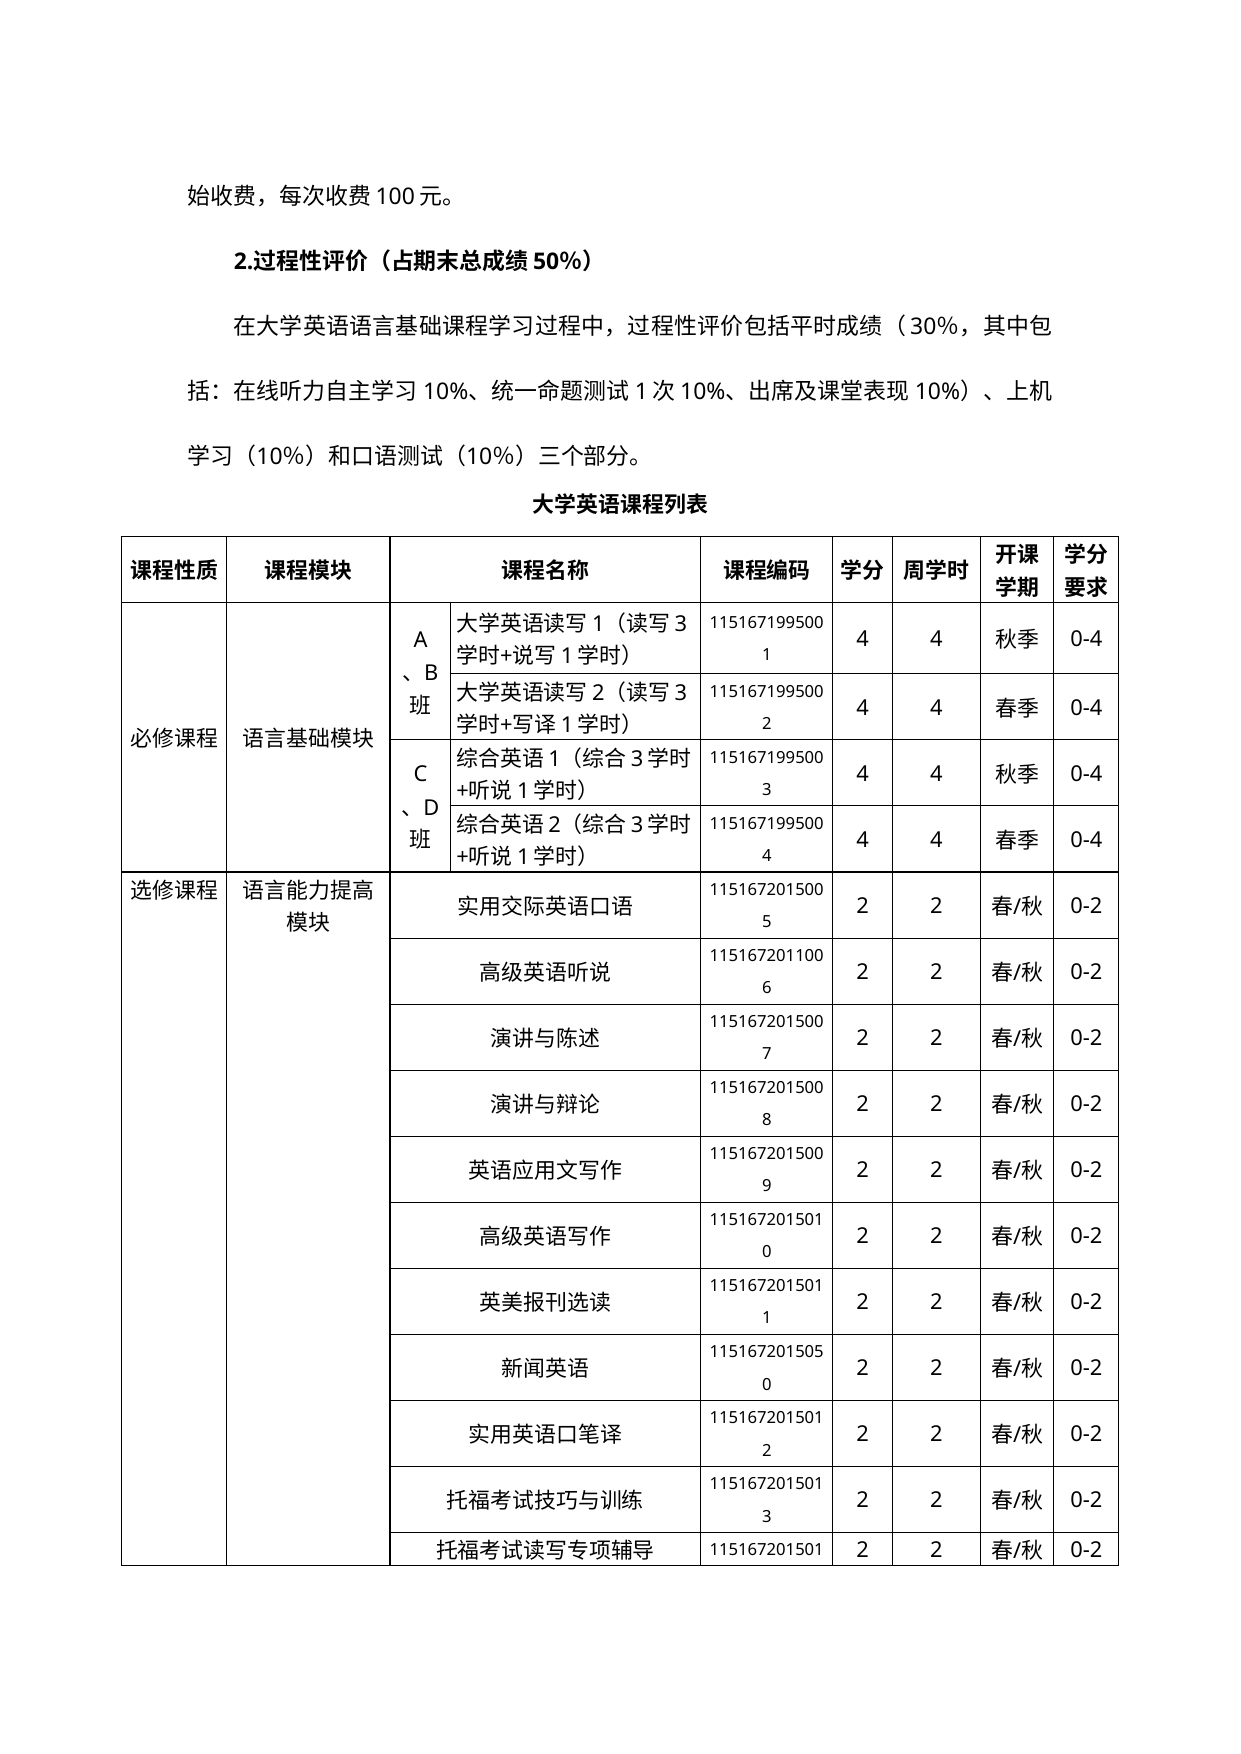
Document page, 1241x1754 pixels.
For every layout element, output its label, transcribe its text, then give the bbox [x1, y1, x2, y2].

table_cell A、B班 [391, 603, 450, 739]
table_header 课程模块 [227, 537, 389, 602]
table_cell 1151672015050 [701, 1335, 832, 1400]
table_header 课程性质 [122, 537, 226, 602]
table_cell 选修课程 [122, 873, 226, 1565]
table_cell 2 [893, 1203, 980, 1268]
table_cell 2 [833, 1467, 892, 1532]
table_cell 0-4 [1054, 806, 1118, 871]
table_cell 托福考试读写专项辅导 [391, 1533, 700, 1565]
table_cell 0-4 [1054, 740, 1118, 805]
table_cell 春/秋 [981, 1467, 1053, 1532]
table_cell 2 [893, 1269, 980, 1334]
table_cell 春/秋 [981, 1005, 1053, 1069]
table_cell 2 [893, 1071, 980, 1136]
table_header 学分要求 [1054, 537, 1118, 602]
table_cell 综合英语2（综合3学时+听说1学时） [451, 806, 700, 871]
table_cell 2 [893, 939, 980, 1003]
table_cell 2 [893, 1467, 980, 1532]
table_cell 2 [893, 1335, 980, 1400]
table_cell 演讲与辩论 [391, 1071, 700, 1136]
table_cell C、D班 [391, 740, 450, 871]
table_cell 托福考试技巧与训练 [391, 1467, 700, 1532]
text 大学英语课程列表 [187, 487, 1053, 519]
table_cell 0-2 [1054, 1533, 1118, 1565]
table_cell 1151672015014 [701, 1533, 832, 1565]
table_cell 4 [893, 806, 980, 871]
table_cell 大学英语读写2（读写3学时+写译1学时） [451, 674, 700, 739]
table_cell 0-2 [1054, 1467, 1118, 1532]
table_cell 0-2 [1054, 1335, 1118, 1400]
table_cell 2 [833, 1533, 892, 1565]
text 2.过程性评价（占期末总成绩50％） [187, 227, 1053, 292]
text 在大学英语语言基础课程学习过程中，过程性评价包括平时成绩（30％，其中包括：在线听力自主学习10%、统一命题测试1次10%、出席及课堂表现10%）、上机学习（10％）和口语测试（10％）三个部分。 [187, 292, 1053, 487]
table_cell 2 [893, 1533, 980, 1565]
table_cell 4 [893, 674, 980, 739]
table_cell 2 [833, 1335, 892, 1400]
table_cell 语言能力提高模块 [227, 873, 389, 1565]
table_cell 1151672015012 [701, 1401, 832, 1466]
table_cell 0-2 [1054, 873, 1118, 937]
table_cell 春/秋 [981, 1401, 1053, 1466]
table_cell 秋季 [981, 603, 1053, 673]
table_cell 春/秋 [981, 939, 1053, 1003]
table_cell 1151672011006 [701, 939, 832, 1003]
table_cell 0-4 [1054, 603, 1118, 673]
table_cell 4 [893, 603, 980, 673]
table_cell 4 [893, 740, 980, 805]
table_cell 2 [833, 1137, 892, 1202]
table_cell 1151672015011 [701, 1269, 832, 1334]
table_cell 2 [833, 1203, 892, 1268]
table_cell 2 [893, 873, 980, 937]
table_cell 1151672015010 [701, 1203, 832, 1268]
table_cell 2 [833, 873, 892, 937]
table_cell 实用交际英语口语 [391, 873, 700, 937]
table_cell 英美报刊选读 [391, 1269, 700, 1334]
table_cell 0-2 [1054, 1203, 1118, 1268]
table_cell 2 [833, 1005, 892, 1069]
table_cell 实用英语口笔译 [391, 1401, 700, 1466]
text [187, 162, 1053, 227]
table_cell 0-2 [1054, 1005, 1118, 1069]
table_cell 新闻英语 [391, 1335, 700, 1400]
table_cell 1151672015009 [701, 1137, 832, 1202]
table_cell 1151672015008 [701, 1071, 832, 1136]
table_cell 高级英语写作 [391, 1203, 700, 1268]
table_cell 1151671995002 [701, 674, 832, 739]
table_cell 春/秋 [981, 1269, 1053, 1334]
table_cell 春/秋 [981, 873, 1053, 937]
table_cell 4 [833, 740, 892, 805]
table_cell 2 [833, 1269, 892, 1334]
table_cell 2 [833, 1401, 892, 1466]
table_cell 2 [833, 939, 892, 1003]
table_cell 英语应用文写作 [391, 1137, 700, 1202]
table_cell 1151672015005 [701, 873, 832, 937]
table_cell 0-2 [1054, 1269, 1118, 1334]
table_cell 1151672015013 [701, 1467, 832, 1532]
table_cell 春季 [981, 674, 1053, 739]
table_cell 0-4 [1054, 674, 1118, 739]
table_header 课程名称 [391, 537, 700, 602]
table_header 课程编码 [701, 537, 832, 602]
table_cell 1151671995004 [701, 806, 832, 871]
table_cell 4 [833, 603, 892, 673]
table_header 学分 [833, 537, 892, 602]
table_cell 2 [893, 1005, 980, 1069]
table_cell 0-2 [1054, 939, 1118, 1003]
table_cell 0-2 [1054, 1401, 1118, 1466]
table_cell 1151671995001 [701, 603, 832, 673]
table_cell 春/秋 [981, 1071, 1053, 1136]
table_cell 2 [893, 1137, 980, 1202]
table_cell 0-2 [1054, 1137, 1118, 1202]
table_cell 4 [833, 806, 892, 871]
table_cell 1151671995003 [701, 740, 832, 805]
table_cell 语言基础模块 [227, 603, 389, 871]
table_cell 春/秋 [981, 1335, 1053, 1400]
table_cell 春/秋 [981, 1203, 1053, 1268]
table_cell 秋季 [981, 740, 1053, 805]
table_header 开课 学期 [981, 537, 1053, 602]
table_header 周学时 [893, 537, 980, 602]
table_cell 0-2 [1054, 1071, 1118, 1136]
table_cell 春/秋 [981, 1137, 1053, 1202]
table_cell 2 [893, 1401, 980, 1466]
table_cell 4 [833, 674, 892, 739]
table_cell 必修课程 [122, 603, 226, 871]
table_cell 大学英语读写1（读写3学时+说写1学时） [451, 603, 700, 673]
table_cell 综合英语1（综合3学时+听说1学时） [451, 740, 700, 805]
table_cell 1151672015007 [701, 1005, 832, 1069]
table_cell 演讲与陈述 [391, 1005, 700, 1069]
table_cell 高级英语听说 [391, 939, 700, 1003]
table_cell 春季 [981, 806, 1053, 871]
table_cell 春/秋 [981, 1533, 1053, 1565]
table_cell 2 [833, 1071, 892, 1136]
